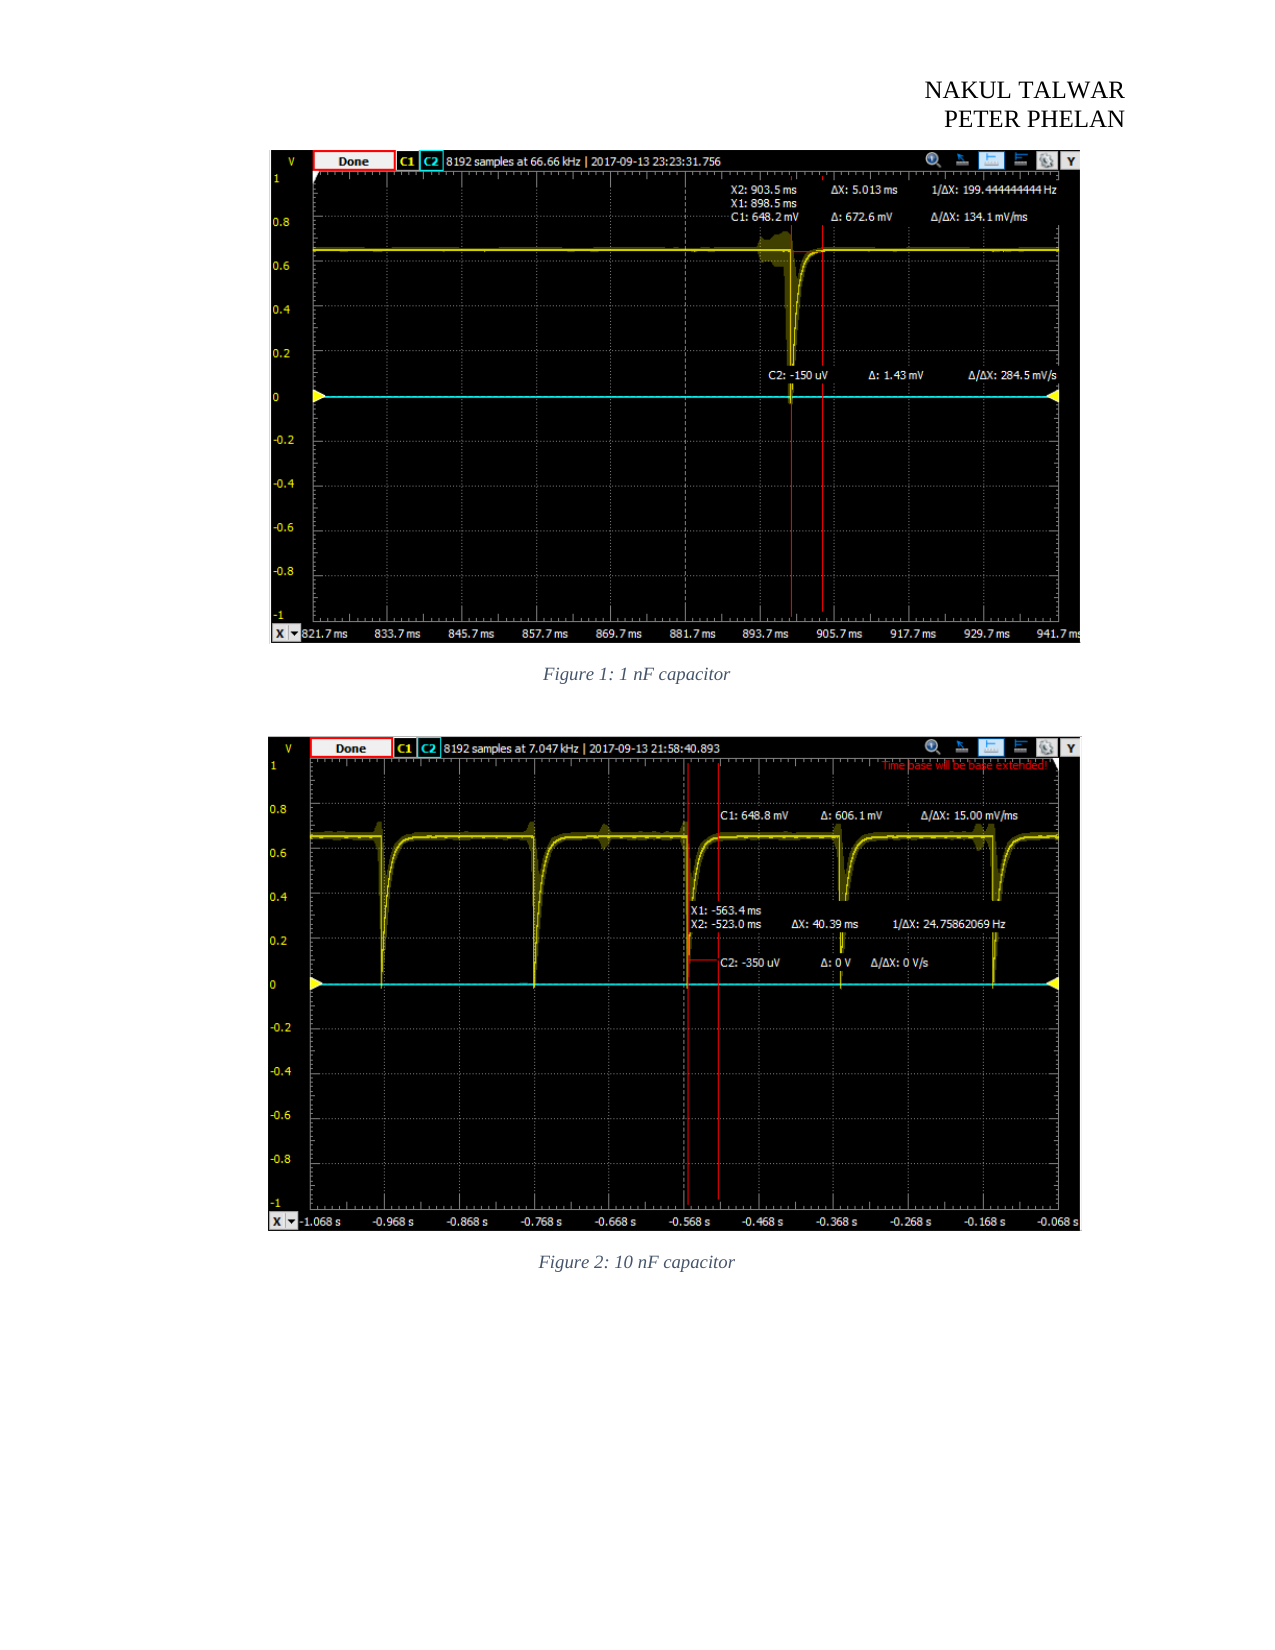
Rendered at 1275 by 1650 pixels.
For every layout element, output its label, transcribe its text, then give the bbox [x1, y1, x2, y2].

text Figure 2: 10 nF capacitor [150, 1251, 1125, 1272]
picture [269, 150, 1081, 644]
text Figure 1: 1 nF capacitor [150, 663, 1125, 684]
picture [267, 736, 1082, 1232]
